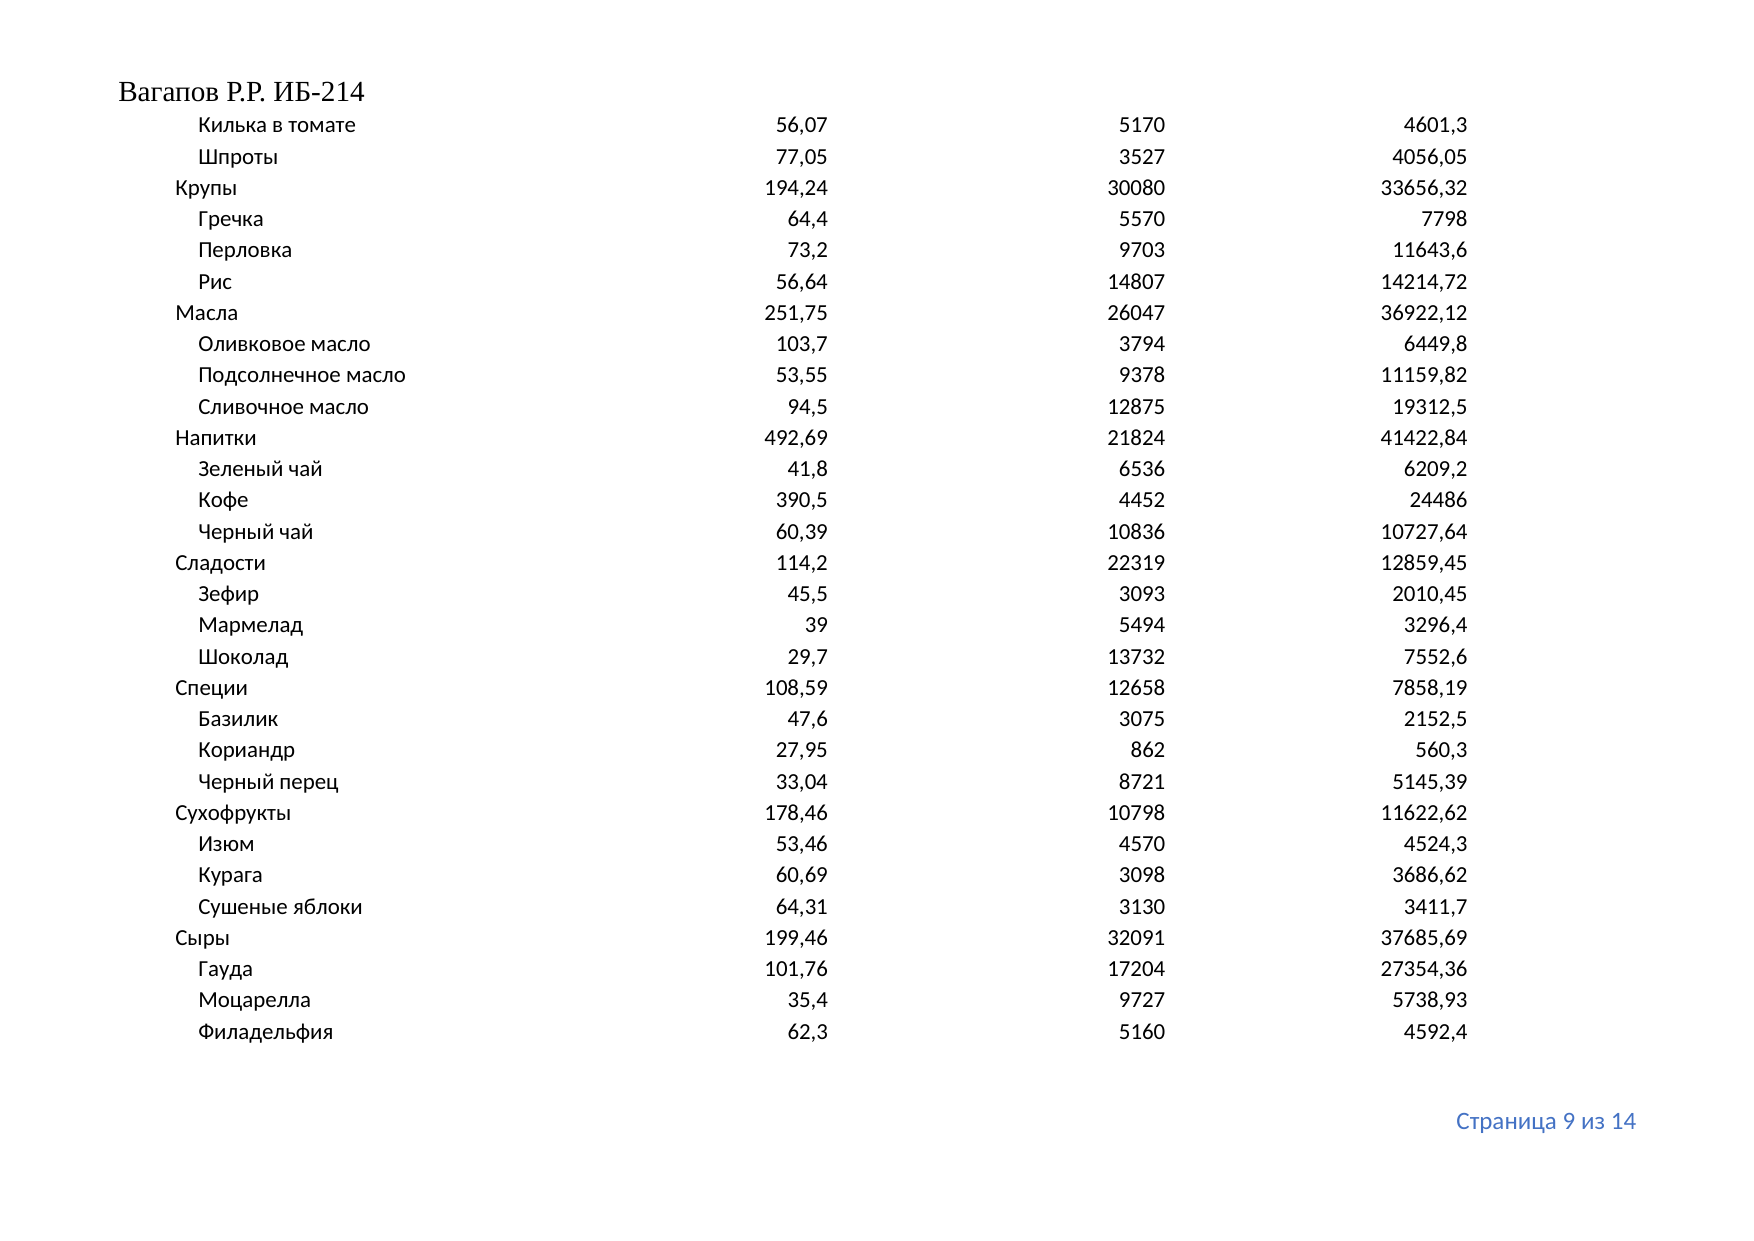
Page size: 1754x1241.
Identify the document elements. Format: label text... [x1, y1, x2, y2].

table_cell 390,5 [472, 482, 839, 513]
table_cell 56,64 [472, 264, 839, 295]
table_cell 4592,4 [1176, 1014, 1478, 1045]
table_cell 12658 [839, 670, 1176, 701]
table_cell 5494 [839, 607, 1176, 638]
table_cell Шоколад [118, 639, 472, 670]
table_cell 178,46 [472, 795, 839, 826]
table_cell 41422,84 [1176, 420, 1478, 451]
table_cell 8721 [839, 764, 1176, 795]
table_cell 5738,93 [1176, 982, 1478, 1013]
table_cell 4570 [839, 826, 1176, 857]
table_cell 73,2 [472, 232, 839, 263]
table_cell 108,59 [472, 670, 839, 701]
table_cell 36922,12 [1176, 295, 1478, 326]
table_cell 30080 [839, 170, 1176, 201]
table_cell 3093 [839, 576, 1176, 607]
table_cell Крупы [118, 170, 472, 201]
table_cell 6536 [839, 451, 1176, 482]
table_cell 64,4 [472, 201, 839, 232]
table_cell Базилик [118, 701, 472, 732]
table_cell 64,31 [472, 889, 839, 920]
table_cell Шпроты [118, 139, 472, 170]
table_cell 12859,45 [1176, 545, 1478, 576]
table_cell 251,75 [472, 295, 839, 326]
table_cell 33656,32 [1176, 170, 1478, 201]
table_cell 45,5 [472, 576, 839, 607]
table_cell 60,69 [472, 857, 839, 888]
table_cell Масла [118, 295, 472, 326]
table_cell 4452 [839, 482, 1176, 513]
table_cell Специи [118, 670, 472, 701]
table_cell 60,39 [472, 514, 839, 545]
table_cell 77,05 [472, 139, 839, 170]
table_cell 4524,3 [1176, 826, 1478, 857]
table_cell 29,7 [472, 639, 839, 670]
table_cell Килька в томате [118, 107, 472, 138]
table_cell 27354,36 [1176, 951, 1478, 982]
table_cell 13732 [839, 639, 1176, 670]
table_cell 4056,05 [1176, 139, 1478, 170]
table_cell 5145,39 [1176, 764, 1478, 795]
table_cell 6449,8 [1176, 326, 1478, 357]
table_cell 94,5 [472, 389, 839, 420]
table_cell 114,2 [472, 545, 839, 576]
table_cell 26047 [839, 295, 1176, 326]
table_cell Изюм [118, 826, 472, 857]
table_cell 9703 [839, 232, 1176, 263]
table_cell 4601,3 [1176, 107, 1478, 138]
table_cell Перловка [118, 232, 472, 263]
table_cell 27,95 [472, 732, 839, 763]
table_cell Филадельфия [118, 1014, 472, 1045]
table_cell 53,55 [472, 357, 839, 388]
table_cell Гречка [118, 201, 472, 232]
table_cell 3296,4 [1176, 607, 1478, 638]
table_cell 14214,72 [1176, 264, 1478, 295]
table_cell 7858,19 [1176, 670, 1478, 701]
table_cell 3794 [839, 326, 1176, 357]
table_cell 7798 [1176, 201, 1478, 232]
table_cell Гауда [118, 951, 472, 982]
table_cell Кофе [118, 482, 472, 513]
table_cell Черный перец [118, 764, 472, 795]
table_cell 5160 [839, 1014, 1176, 1045]
table_cell 24486 [1176, 482, 1478, 513]
table_cell 56,07 [472, 107, 839, 138]
table_cell 9378 [839, 357, 1176, 388]
table_cell 53,46 [472, 826, 839, 857]
table_cell 41,8 [472, 451, 839, 482]
table_cell 194,24 [472, 170, 839, 201]
table_cell 17204 [839, 951, 1176, 982]
table_cell 12875 [839, 389, 1176, 420]
table_cell 62,3 [472, 1014, 839, 1045]
table_cell 2152,5 [1176, 701, 1478, 732]
table_cell Кориандр [118, 732, 472, 763]
table_cell 35,4 [472, 982, 839, 1013]
table_cell 492,69 [472, 420, 839, 451]
table_cell Курага [118, 857, 472, 888]
table_cell 22319 [839, 545, 1176, 576]
table_cell 3411,7 [1176, 889, 1478, 920]
table_cell Моцарелла [118, 982, 472, 1013]
table_cell 37685,69 [1176, 920, 1478, 951]
table_cell 7552,6 [1176, 639, 1478, 670]
table_cell 6209,2 [1176, 451, 1478, 482]
table_cell Подсолнечное масло [118, 357, 472, 388]
table_cell 19312,5 [1176, 389, 1478, 420]
table_cell 10727,64 [1176, 514, 1478, 545]
table_cell Оливковое масло [118, 326, 472, 357]
table_cell Сливочное масло [118, 389, 472, 420]
table_cell Сладости [118, 545, 472, 576]
table_cell Черный чай [118, 514, 472, 545]
table_cell 3527 [839, 139, 1176, 170]
table_cell 3686,62 [1176, 857, 1478, 888]
table_cell Мармелад [118, 607, 472, 638]
table_cell 14807 [839, 264, 1176, 295]
table_cell 11622,62 [1176, 795, 1478, 826]
table_cell 199,46 [472, 920, 839, 951]
table_cell 5170 [839, 107, 1176, 138]
table_cell Сухофрукты [118, 795, 472, 826]
table_cell 21824 [839, 420, 1176, 451]
table_cell 3130 [839, 889, 1176, 920]
table_cell 3098 [839, 857, 1176, 888]
table_cell 2010,45 [1176, 576, 1478, 607]
table_cell 33,04 [472, 764, 839, 795]
table_cell 10798 [839, 795, 1176, 826]
table_cell 9727 [839, 982, 1176, 1013]
table_cell 862 [839, 732, 1176, 763]
table_cell 47,6 [472, 701, 839, 732]
table_cell 10836 [839, 514, 1176, 545]
table_cell 5570 [839, 201, 1176, 232]
table_cell 11643,6 [1176, 232, 1478, 263]
table_cell 101,76 [472, 951, 839, 982]
table_cell 560,3 [1176, 732, 1478, 763]
table_cell Зефир [118, 576, 472, 607]
table_cell 103,7 [472, 326, 839, 357]
table_cell 39 [472, 607, 839, 638]
table_cell Рис [118, 264, 472, 295]
table_cell Сушеные яблоки [118, 889, 472, 920]
table_cell 32091 [839, 920, 1176, 951]
table_cell 3075 [839, 701, 1176, 732]
table_cell Напитки [118, 420, 472, 451]
table_cell Зеленый чай [118, 451, 472, 482]
table_cell 11159,82 [1176, 357, 1478, 388]
table_cell Сыры [118, 920, 472, 951]
